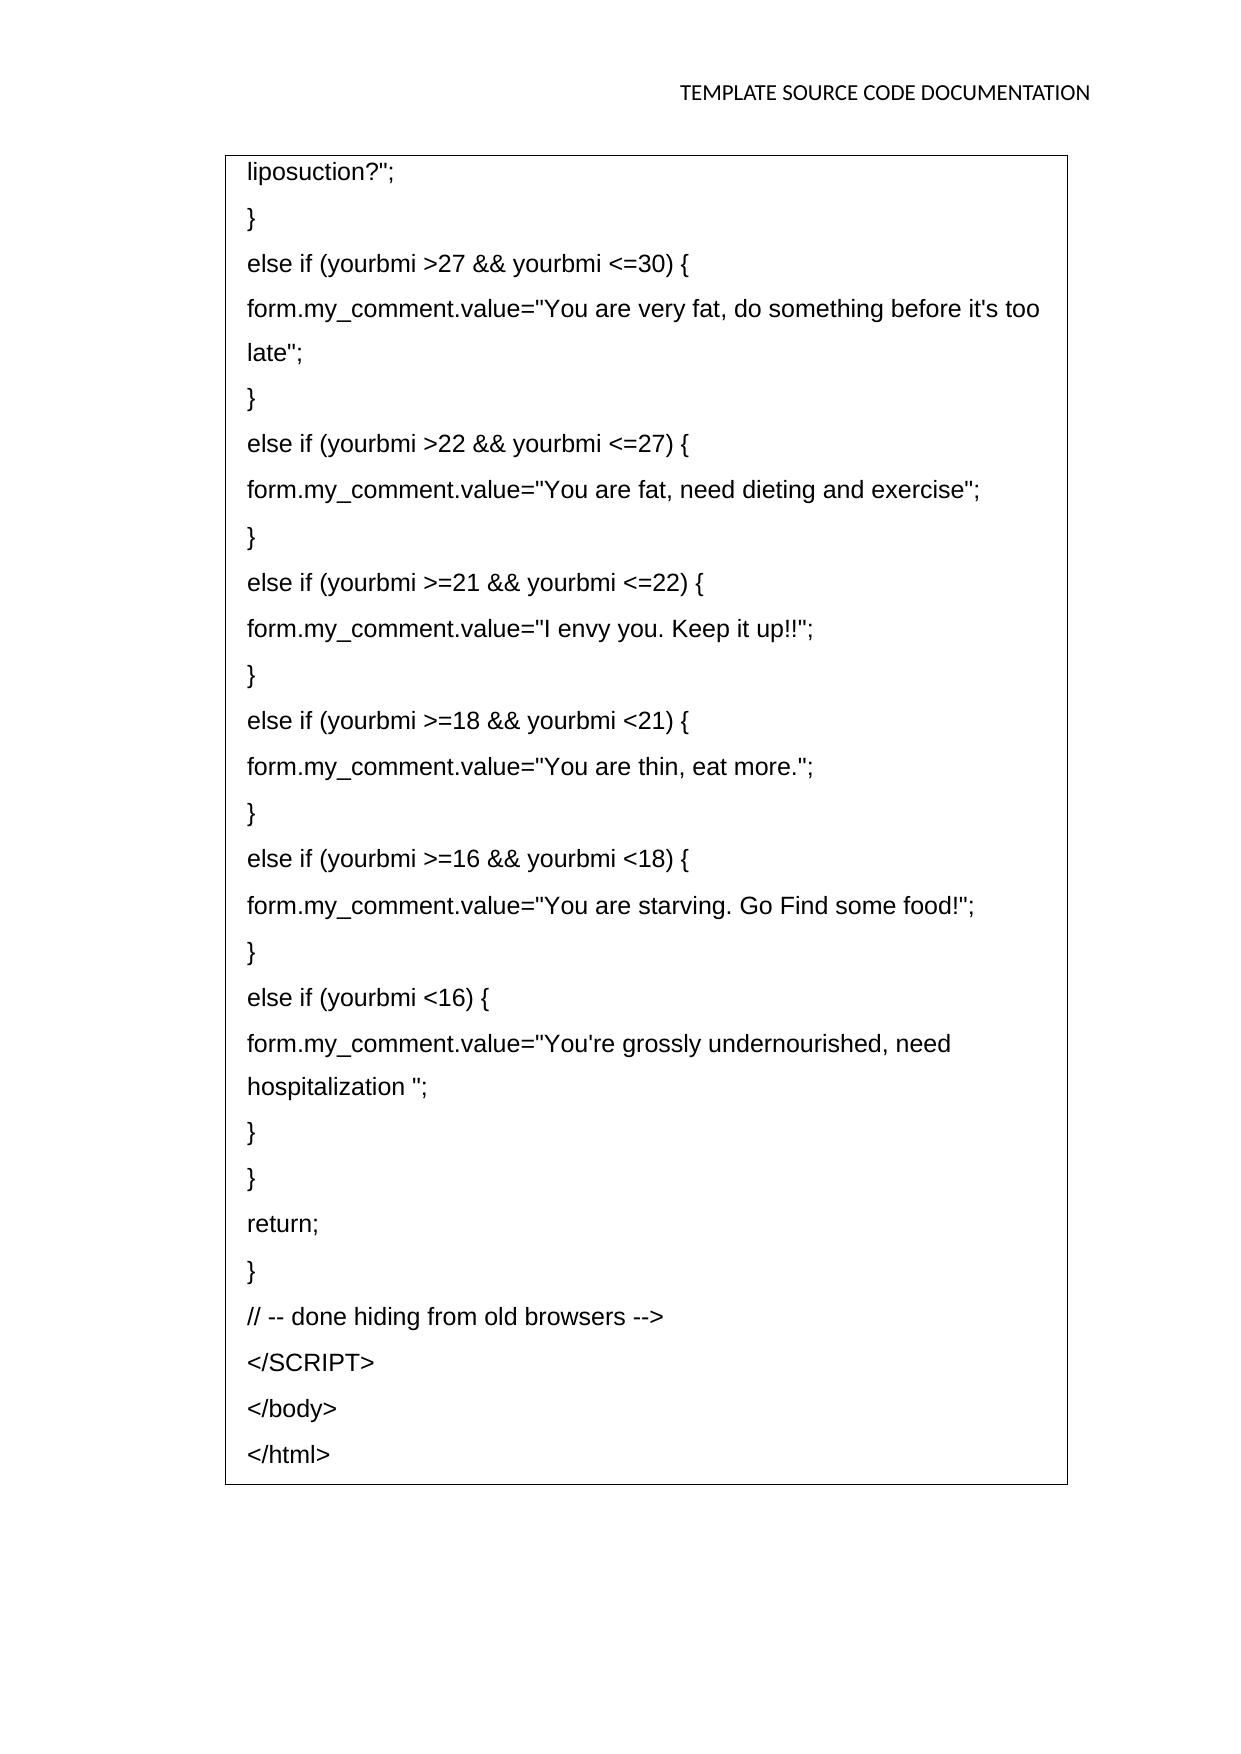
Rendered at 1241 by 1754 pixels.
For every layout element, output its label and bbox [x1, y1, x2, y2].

table_header [226, 156, 1067, 1484]
